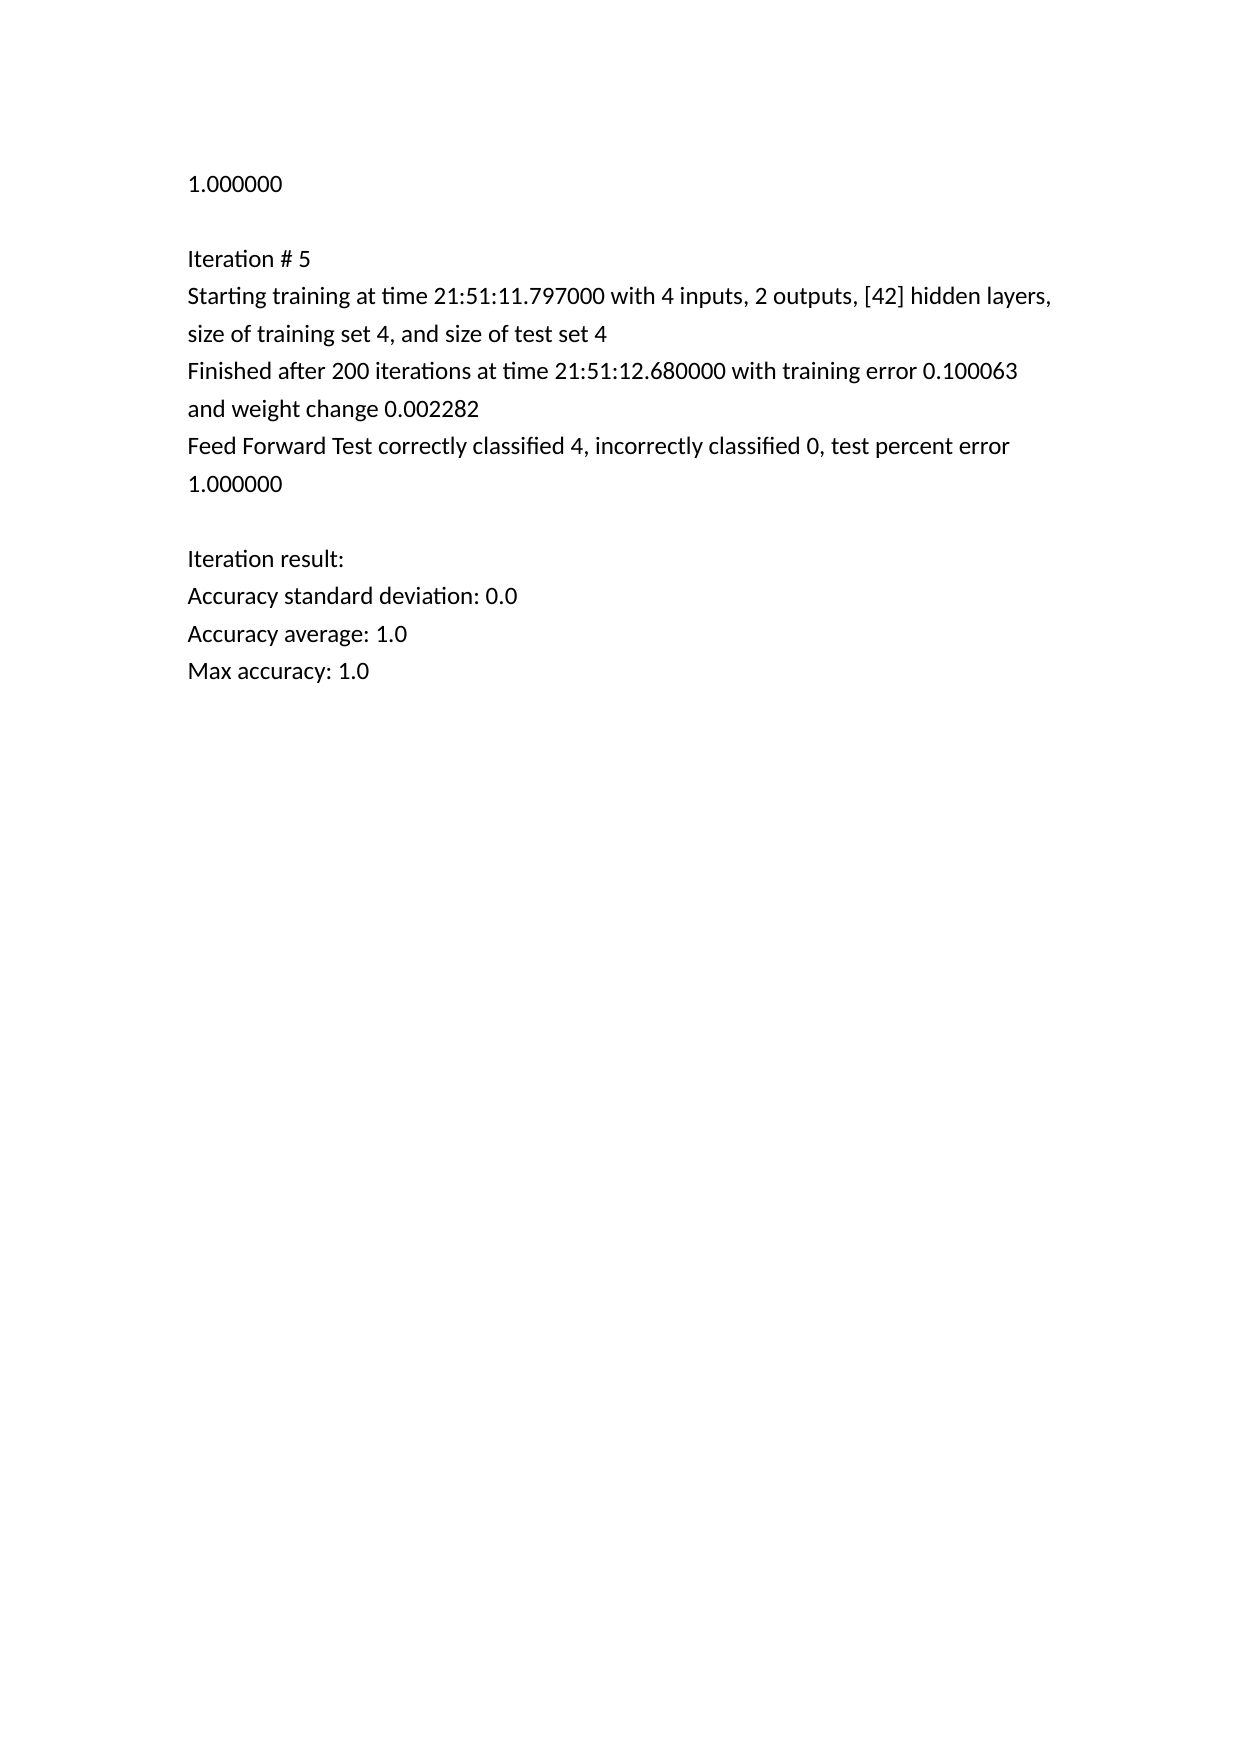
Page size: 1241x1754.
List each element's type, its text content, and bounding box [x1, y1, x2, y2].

text Feed Forward Test correctly classified 4, incorrectly classified 0, test percent error 1.000000 [187, 427, 1053, 502]
text Accuracy standard deviation: 0.0 [187, 577, 1053, 614]
text Max accuracy: 1.0 [187, 652, 1053, 689]
text Iteration result: [187, 539, 1053, 577]
text Iteration # 5 [187, 239, 1053, 277]
text Starting training at time 21:51:11.797000 with 4 inputs, 2 outputs, [42] hidden layers, size of training set 4, and size of test set 4 [187, 277, 1053, 352]
text Accuracy average: 1.0 [187, 614, 1053, 652]
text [187, 164, 1053, 202]
text Finished after 200 iterations at time 21:51:12.680000 with training error 0.100063 and weight change 0.002282 [187, 352, 1053, 427]
